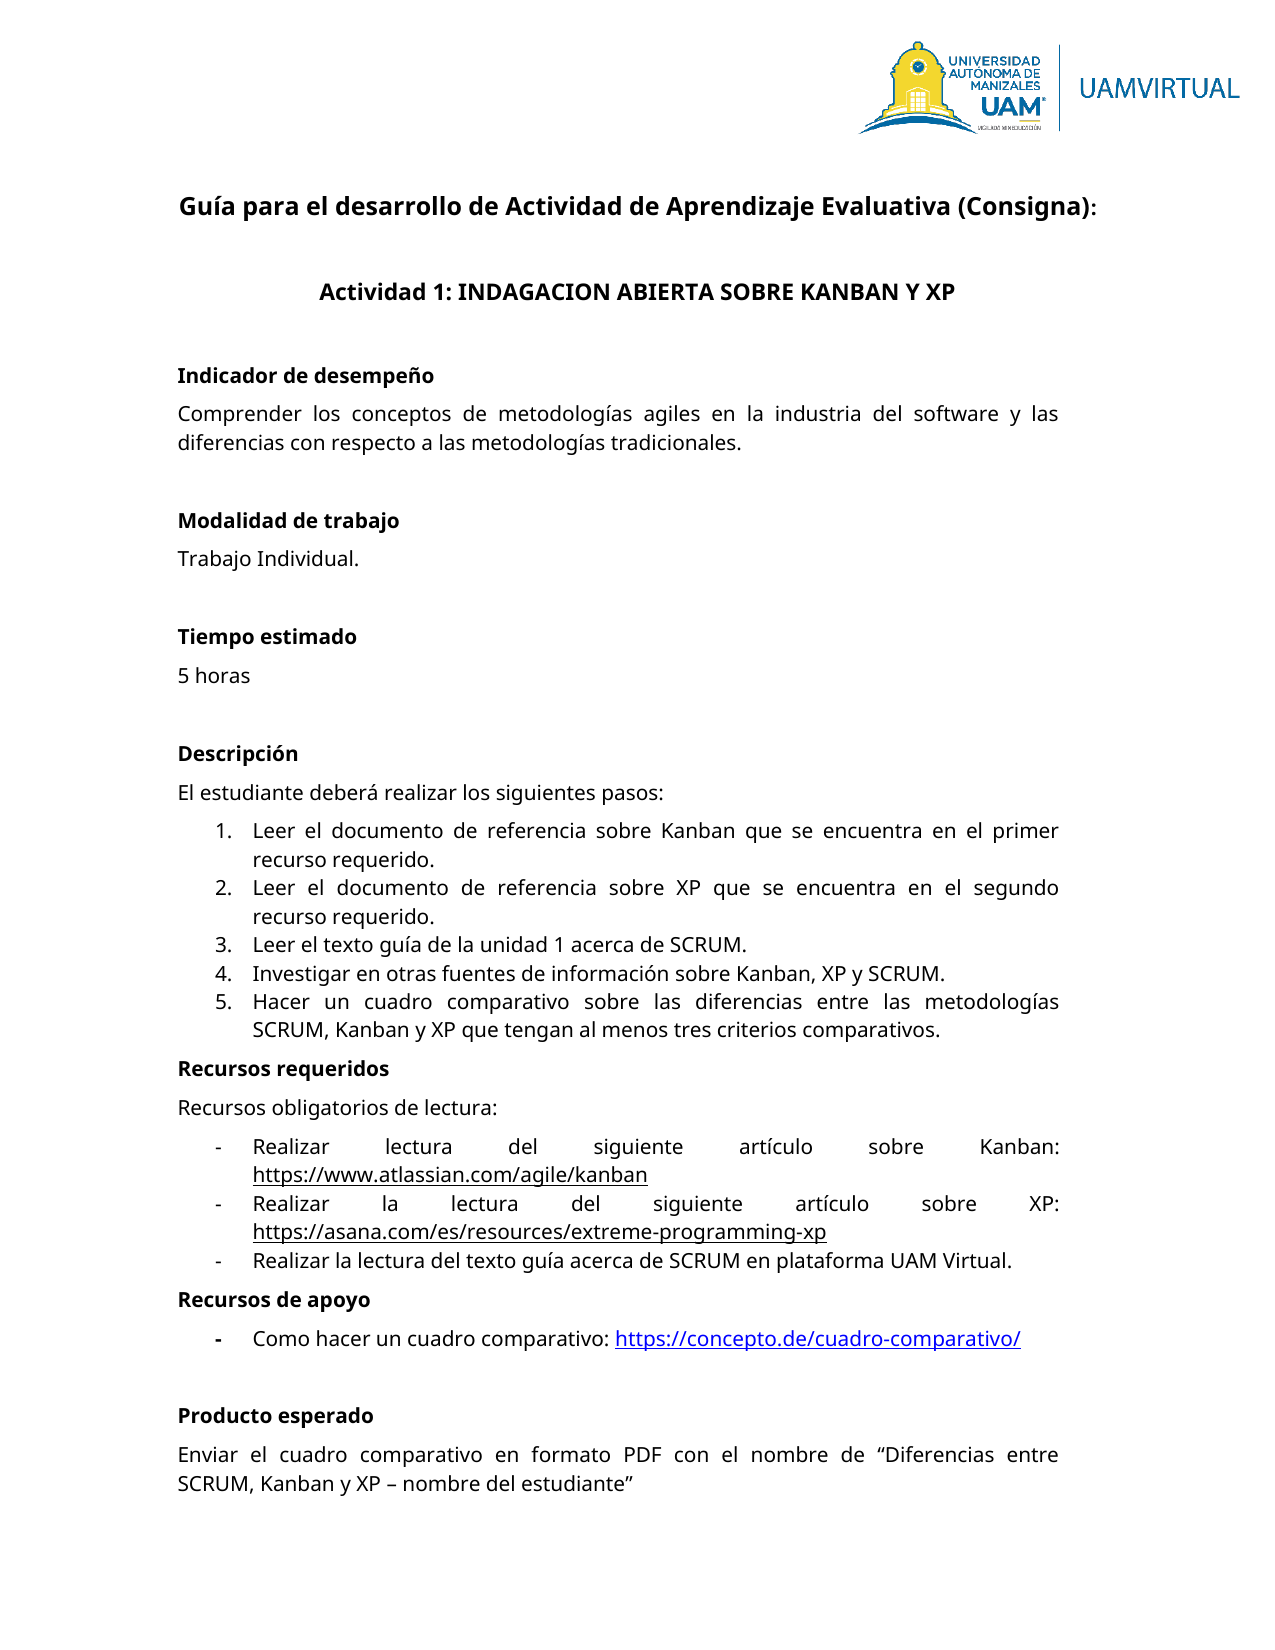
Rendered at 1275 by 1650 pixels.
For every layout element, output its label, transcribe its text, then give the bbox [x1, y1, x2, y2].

text Recursos obligatorios de lectura: [177, 1093, 1060, 1122]
text El estudiante deberá realizar los siguientes pasos: [177, 778, 1060, 806]
text Modalidad de trabajo [177, 506, 1060, 534]
text Recursos requeridos [177, 1054, 1060, 1083]
text Comprender los conceptos de metodologías agiles en la industria del software y las diferencias con respecto a las metodologías tradicionales. [177, 399, 1060, 456]
list Investigar en otras fuentes de información sobre Kanban, XP y SCRUM. [215, 959, 1060, 987]
list Como hacer un cuadro comparativo: https://concepto.de/cuadro-comparativo/ [215, 1324, 1060, 1352]
list Leer el texto guía de la unidad 1 acerca de SCRUM. [215, 930, 1060, 959]
list Realizar lectura del siguiente artículo sobre Kanban: https://www.atlassian.com/agile/kanban [215, 1132, 1060, 1189]
text Trabajo Individual. [177, 544, 1060, 573]
text Recursos de apoyo [177, 1285, 1060, 1313]
list Leer el documento de referencia sobre Kanban que se encuentra en el primer recurso requerido. [215, 817, 1060, 873]
text Producto esperado [177, 1401, 1060, 1430]
text Indicador de desempeño [177, 361, 1060, 389]
list Realizar la lectura del texto guía acerca de SCRUM en plataforma UAM Virtual. [215, 1246, 1060, 1274]
text 5 horas [177, 661, 1060, 689]
text Guía para el desarrollo de Actividad de Aprendizaje Evaluativa (Consigna): [177, 188, 1098, 223]
text Actividad 1: INDAGACION ABIERTA SOBRE KANBAN Y XP [177, 276, 1098, 307]
picture [842, 14, 1254, 162]
list Leer el documento de referencia sobre XP que se encuentra en el segundo recurso requerido. [215, 873, 1060, 930]
list Hacer un cuadro comparativo sobre las diferencias entre las metodologías SCRUM, Kanban y XP que tengan al menos tres criterios comparativos. [215, 987, 1060, 1044]
list Realizar la lectura del siguiente artículo sobre XP: https://asana.com/es/resources/extreme-programming-xp [215, 1189, 1060, 1246]
text Enviar el cuadro comparativo en formato PDF con el nombre de “Diferencias entre SCRUM, Kanban y XP – nombre del estudiante” [177, 1440, 1060, 1497]
text Tiempo estimado [177, 622, 1060, 651]
text Descripción [177, 739, 1060, 767]
